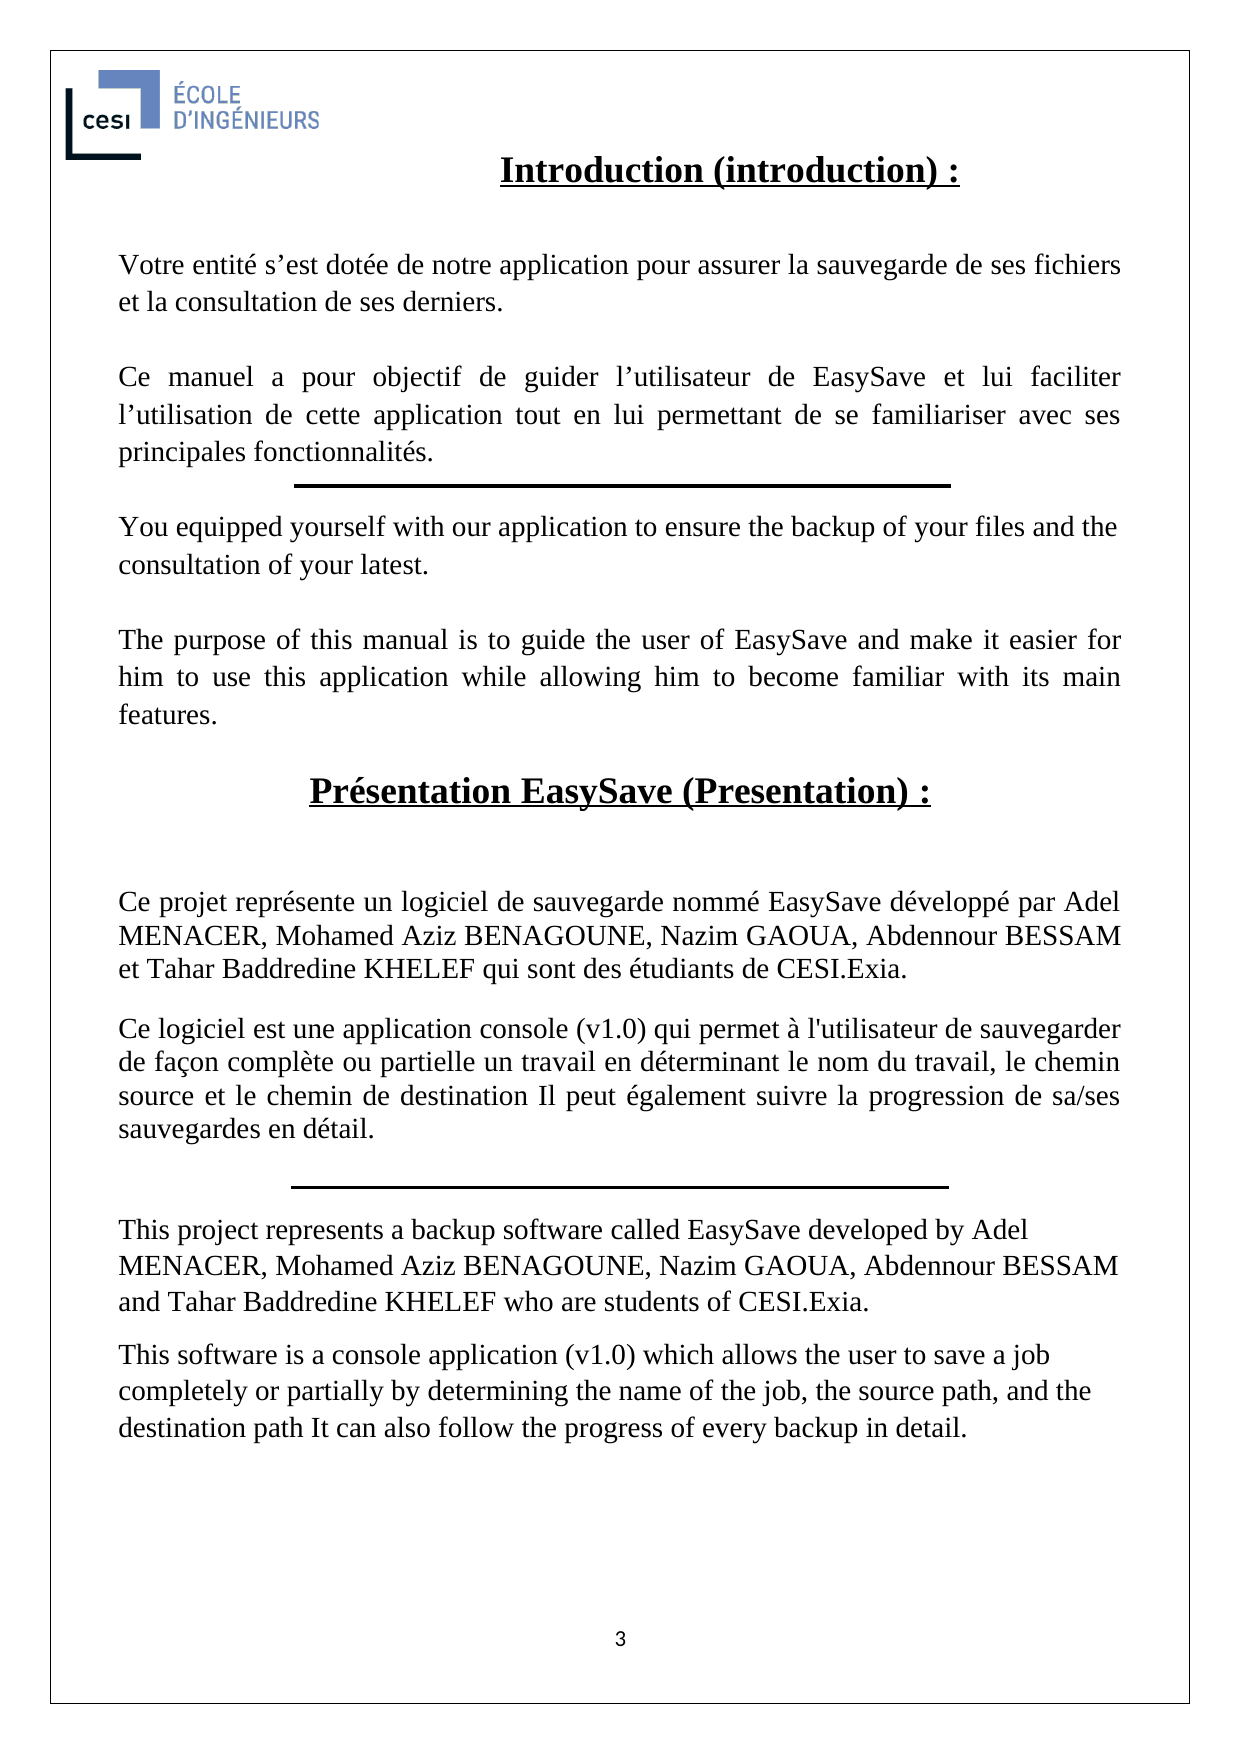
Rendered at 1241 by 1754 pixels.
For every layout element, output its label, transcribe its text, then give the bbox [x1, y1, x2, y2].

text Présentation EasySave (Presentation) : [118, 768, 1122, 811]
text You equipped yourself with our application to ensure the backup of your files and the consultation of your latest. [118, 506, 1122, 581]
text This project represents a backup software called EasySave developed by Adel MENACER, Mohamed Aziz BENAGOUNE, Nazim GAOUA, Abdennour BESSAM and Tahar Baddredine KHELEF who are students of CESI.Exia. [118, 1212, 1122, 1318]
picture [65, 70, 319, 160]
text The purpose of this manual is to guide the user of EasySave and make it easier for him to use this application while allowing him to become familiar with its main features. [118, 618, 1122, 731]
text Ce projet représente un logiciel de sauvegarde nommé EasySave développé par Adel MENACER, Mohamed Aziz BENAGOUNE, Nazim GAOUA, Abdennour BESSAM et Tahar Baddredine KHELEF qui sont des étudiants de CESI.Exia. [118, 884, 1122, 985]
text Ce manuel a pour objectif de guider l’utilisateur de EasySave et lui faciliter l’utilisation de cette application tout en lui permettant de se familiariser avec ses principales fonctionnalités. [118, 356, 1122, 468]
text Ce logiciel est une application console (v1.0) qui permet à l'utilisateur de sauvegarder de façon complète ou partielle un travail en déterminant le nom du travail, le chemin source et le chemin de destination Il peut également suivre la progression de sa/ses sauvegardes en détail. [118, 1011, 1122, 1145]
text This software is a console application (v1.0) which allows the user to save a job completely or partially by determining the name of the job, the source path, and the destination path It can also follow the progress of every backup in detail. [118, 1337, 1122, 1443]
text Votre entité s’est dotée de notre application pour assurer la sauvegarde de ses fichiers et la consultation de ses derniers. [118, 243, 1122, 318]
text Introduction (introduction) : [118, 148, 1122, 191]
